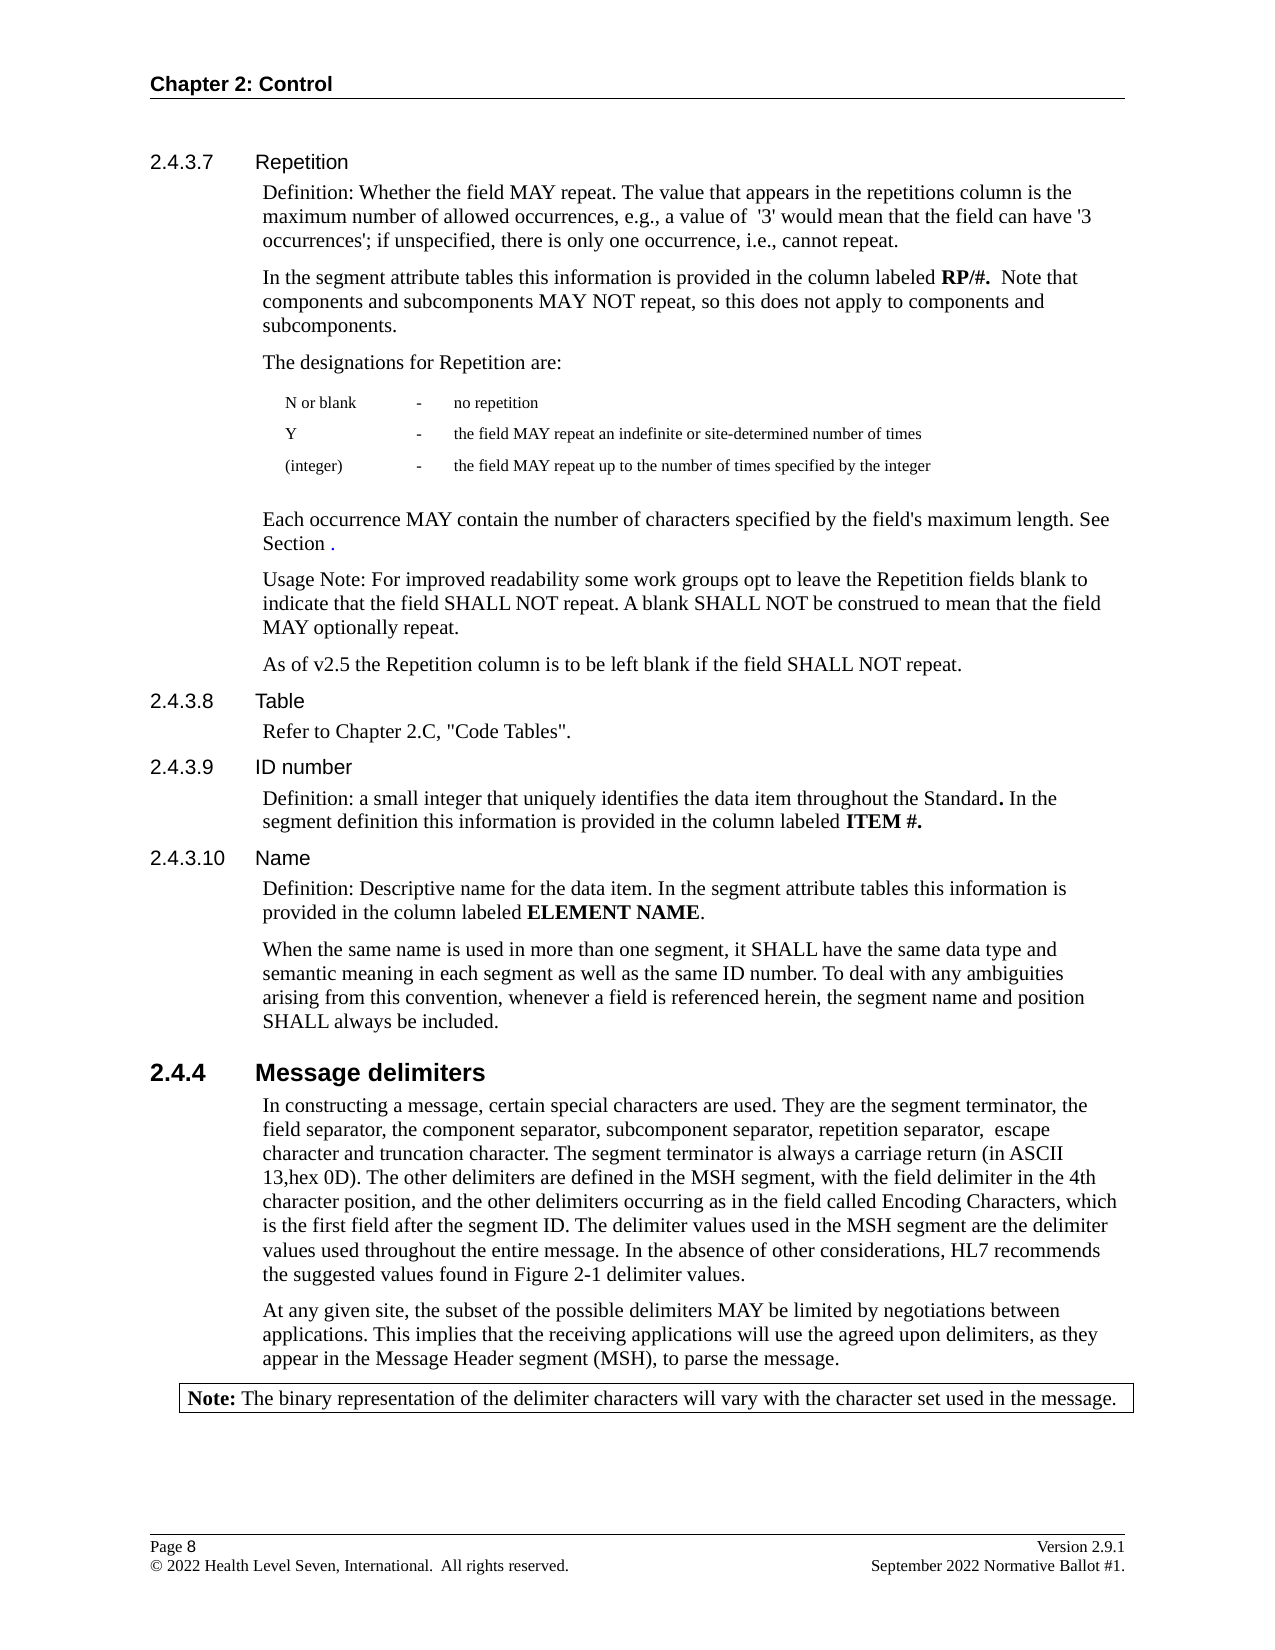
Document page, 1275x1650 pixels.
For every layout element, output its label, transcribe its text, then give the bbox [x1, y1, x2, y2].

table_header - [405, 386, 442, 418]
text Usage Note: For improved readability some work groups opt to leave the Repetition fields blank to indicate that the field SHALL NOT repeat. A blank SHALL NOT be construed to mean that the field MAY optionally repeat. [262, 567, 1125, 639]
text At any given site, the subset of the possible delimiters MAY be limited by negotiations between applications. This implies that the receiving applications will use the agreed upon delimiters, as they appear in the Message Header segment (MSH), to parse the message. [262, 1298, 1125, 1370]
text Each occurrence MAY contain the number of characters specified by the field's maximum length. See Section 2. [262, 507, 1125, 555]
text As of v2.5 the Repetition column is to be left blank if the field SHALL NOT repeat. [262, 652, 1125, 676]
subtitle 2.4.3.7 Repetition [150, 150, 1125, 174]
table_header no repetition [443, 386, 1211, 418]
text Definition: a small integer that uniquely identifies the data item throughout the Standard. In the segment definition this information is provided in the column labeled ITEM #. [262, 785, 1125, 833]
text Definition: Whether the field MAY repeat. The value that appears in the repetitions column is the maximum number of allowed occurrences, e.g., a value of '3' would mean that the field can have '3 occurrences'; if unspecified, there is only one occurrence, i.e., cannot repeat. [262, 180, 1125, 252]
subtitle 2.4.3.10 Name [150, 846, 1125, 870]
table_cell Y [274, 418, 405, 449]
text Note: The binary representation of the delimiter characters will vary with the character set used in the message. [180, 1384, 1133, 1412]
subtitle 2.4.3.8 Table [150, 688, 1125, 712]
text Refer to Chapter 2.C, "Code Tables". [262, 719, 1125, 743]
table_header N or blank [274, 386, 405, 418]
subtitle 2.4.3.9 ID number [150, 755, 1125, 779]
text In the segment attribute tables this information is provided in the column labeled RP/#. Note that components and subcomponents MAY NOT repeat, so this does not apply to components and subcomponents. [262, 265, 1125, 337]
text When the same name is used in more than one segment, it SHALL have the same data type and semantic meaning in each segment as well as the same ID number. To deal with any ambiguities arising from this convention, whenever a field is referenced herein, the segment name and position SHALL always be included. [262, 937, 1125, 1033]
text In constructing a message, certain special characters are used. They are the segment terminator, the field separator, the component separator, subcomponent separator, repetition separator, escape character and truncation character. The segment terminator is always a carriage return (in ASCII 13,hex 0D). The other delimiters are defined in the MSH segment, with the field delimiter in the 4th character position, and the other delimiters occurring as in the field called Encoding Characters, which is the first field after the segment ID. The delimiter values used in the MSH segment are the delimiter values used throughout the entire message. In the absence of other considerations, HL7 recommends the suggested values found in Figure 2-1 delimiter values. [262, 1093, 1125, 1286]
subtitle 2.4.4 Message delimiters [150, 1058, 1125, 1087]
text The designations for Repetition are: [262, 349, 1125, 374]
table_cell - [405, 450, 442, 507]
text Definition: Descriptive name for the data item. In the segment attribute tables this information is provided in the column labeled ELEMENT NAME. [262, 876, 1125, 924]
table_cell the field MAY repeat an indefinite or site-determined number of times [443, 418, 1211, 449]
table_cell the field MAY repeat up to the number of times specified by the integer [443, 450, 1211, 507]
table_cell - [405, 418, 442, 449]
table_cell (integer) [274, 450, 405, 507]
